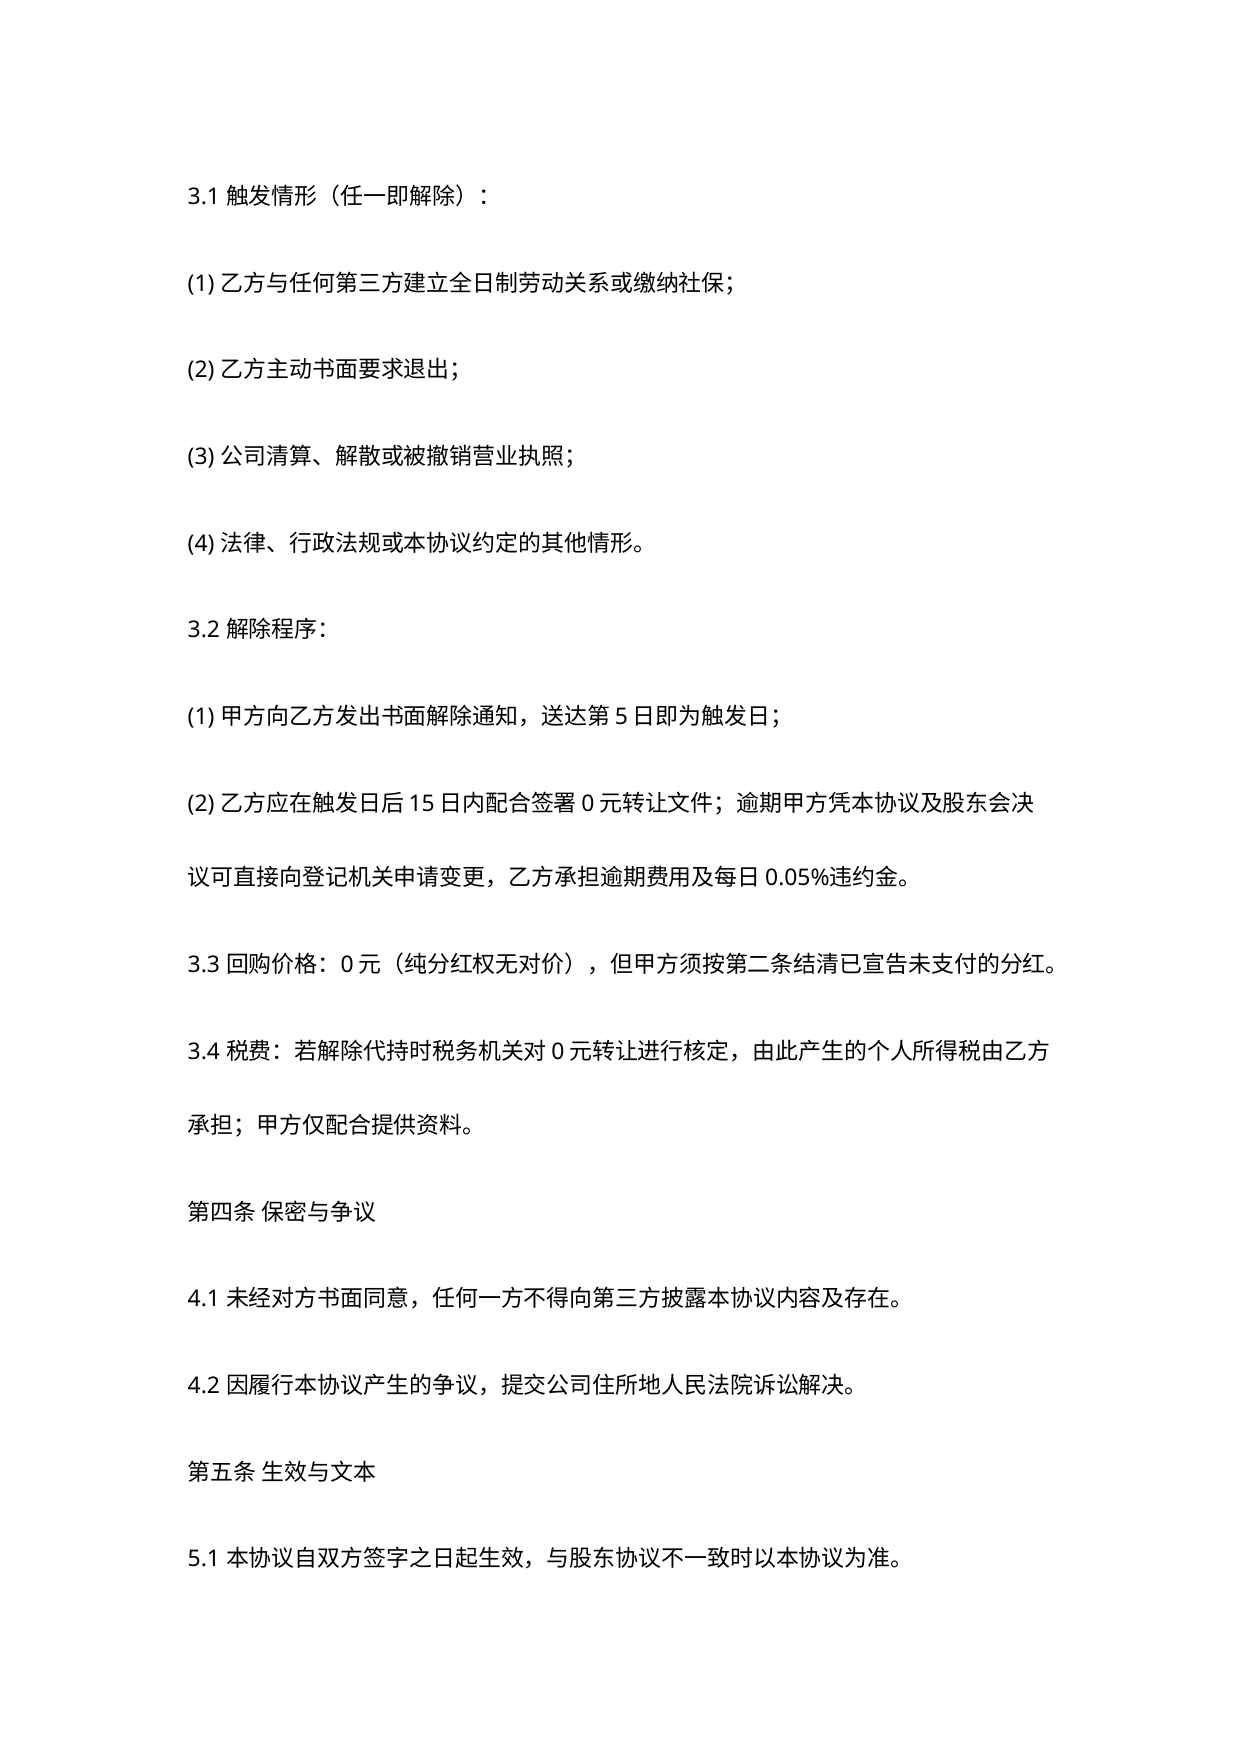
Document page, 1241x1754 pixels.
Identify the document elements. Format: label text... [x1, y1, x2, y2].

text (2) 乙方主动书面要求退出； [187, 335, 1053, 400]
text 3.1 触发情形（任一即解除）： [187, 162, 1053, 227]
text (3) 公司清算、解散或被撤销营业执照； [187, 422, 1053, 487]
text 第四条 保密与争议 [187, 1178, 1053, 1243]
text (4) 法律、行政法规或本协议约定的其他情形。 [187, 509, 1053, 574]
text 4.1 未经对方书面同意，任何一方不得向第三方披露本协议内容及存在。 [187, 1264, 1053, 1329]
text 3.3 回购价格：0元（纯分红权无对价），但甲方须按第二条结清已宣告未支付的分红。 [187, 930, 1053, 995]
text 4.2 因履行本协议产生的争议，提交公司住所地人民法院诉讼解决。 [187, 1351, 1053, 1416]
text 3.4 税费：若解除代持时税务机关对0元转让进行核定，由此产生的个人所得税由乙方承担；甲方仅配合提供资料。 [187, 1017, 1053, 1156]
text (1) 甲方向乙方发出书面解除通知，送达第5日即为触发日； [187, 682, 1053, 747]
text (2) 乙方应在触发日后15日内配合签署0元转让文件；逾期甲方凭本协议及股东会决议可直接向登记机关申请变更，乙方承担逾期费用及每日0.05%违约金。 [187, 769, 1053, 908]
text (1) 乙方与任何第三方建立全日制劳动关系或缴纳社保； [187, 249, 1053, 314]
text 5.1 本协议自双方签字之日起生效，与股东协议不一致时以本协议为准。 [187, 1524, 1053, 1589]
text 第五条 生效与文本 [187, 1438, 1053, 1503]
text 3.2 解除程序： [187, 595, 1053, 660]
